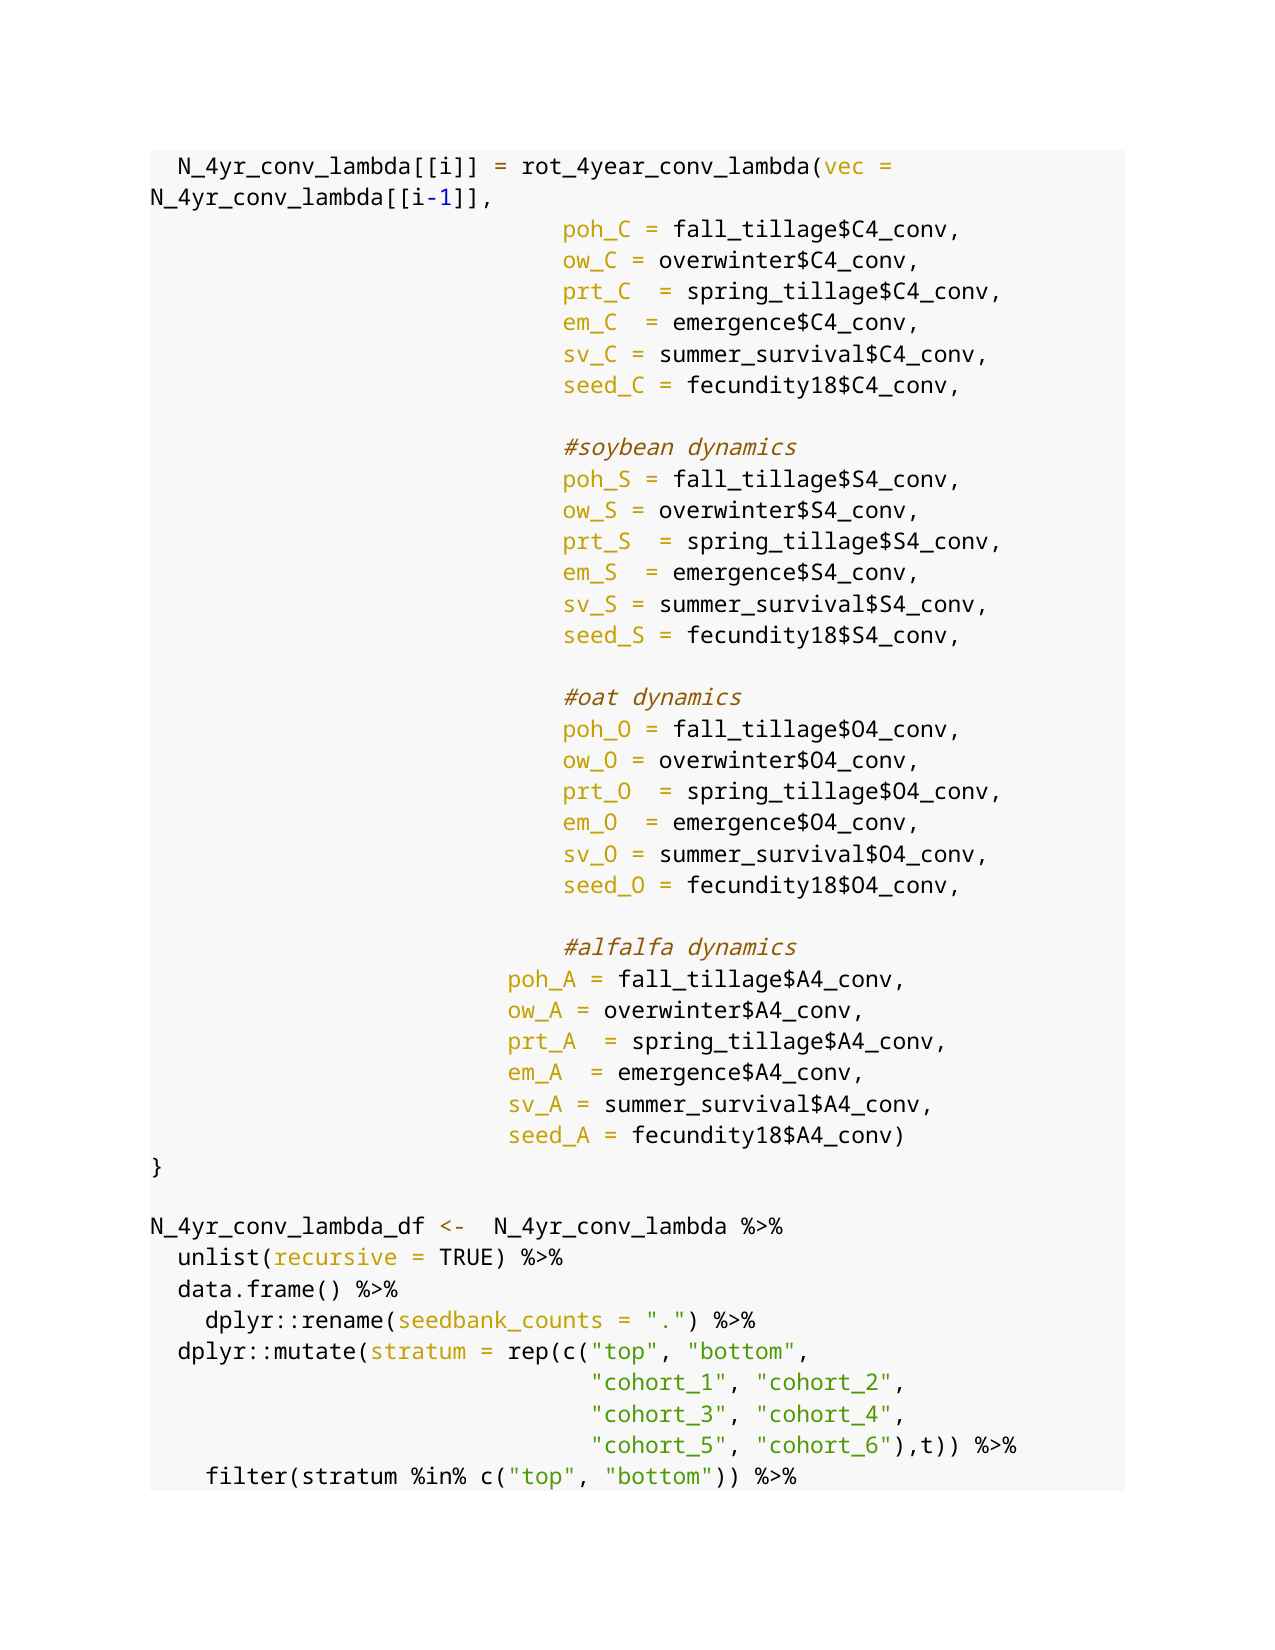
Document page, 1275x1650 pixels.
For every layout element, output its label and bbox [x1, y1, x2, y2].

text [150, 150, 1125, 1491]
